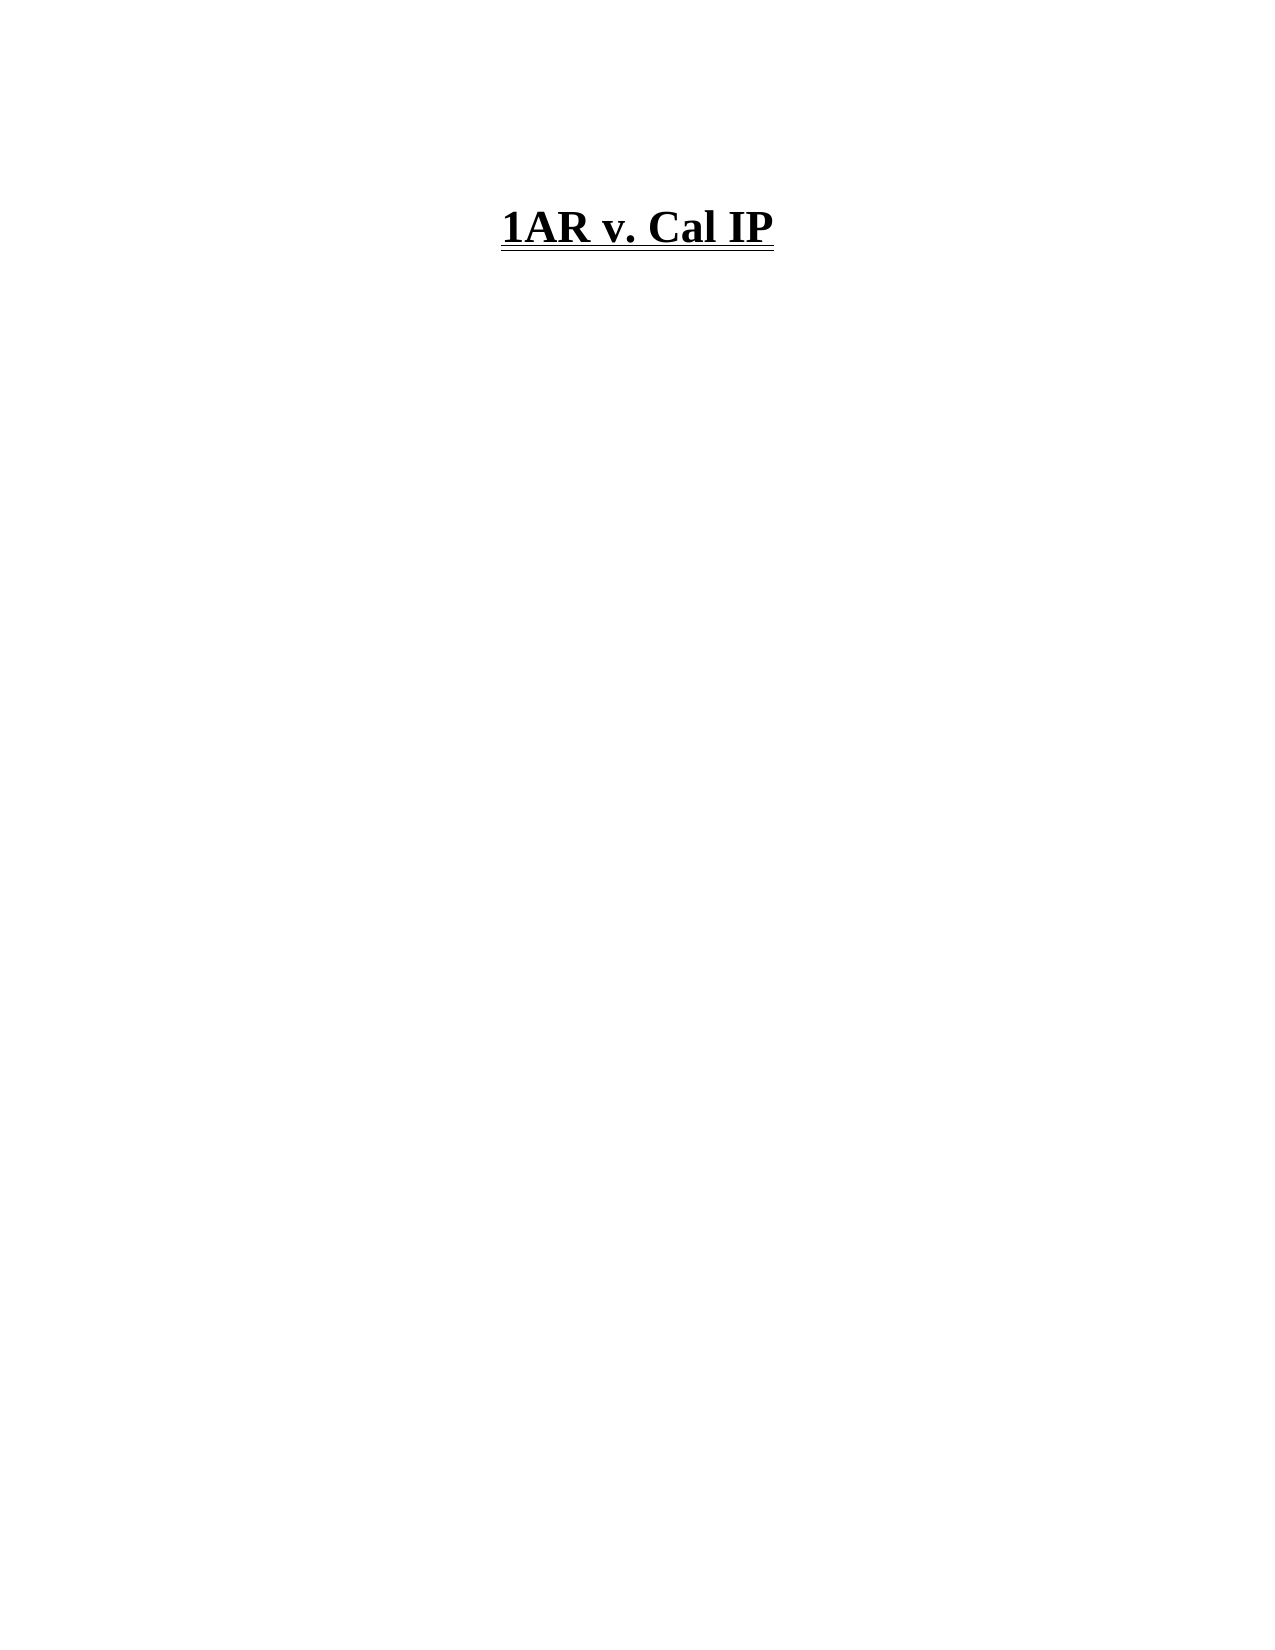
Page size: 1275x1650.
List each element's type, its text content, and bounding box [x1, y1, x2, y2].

subtitle 1AR v. Cal IP [150, 200, 1125, 253]
